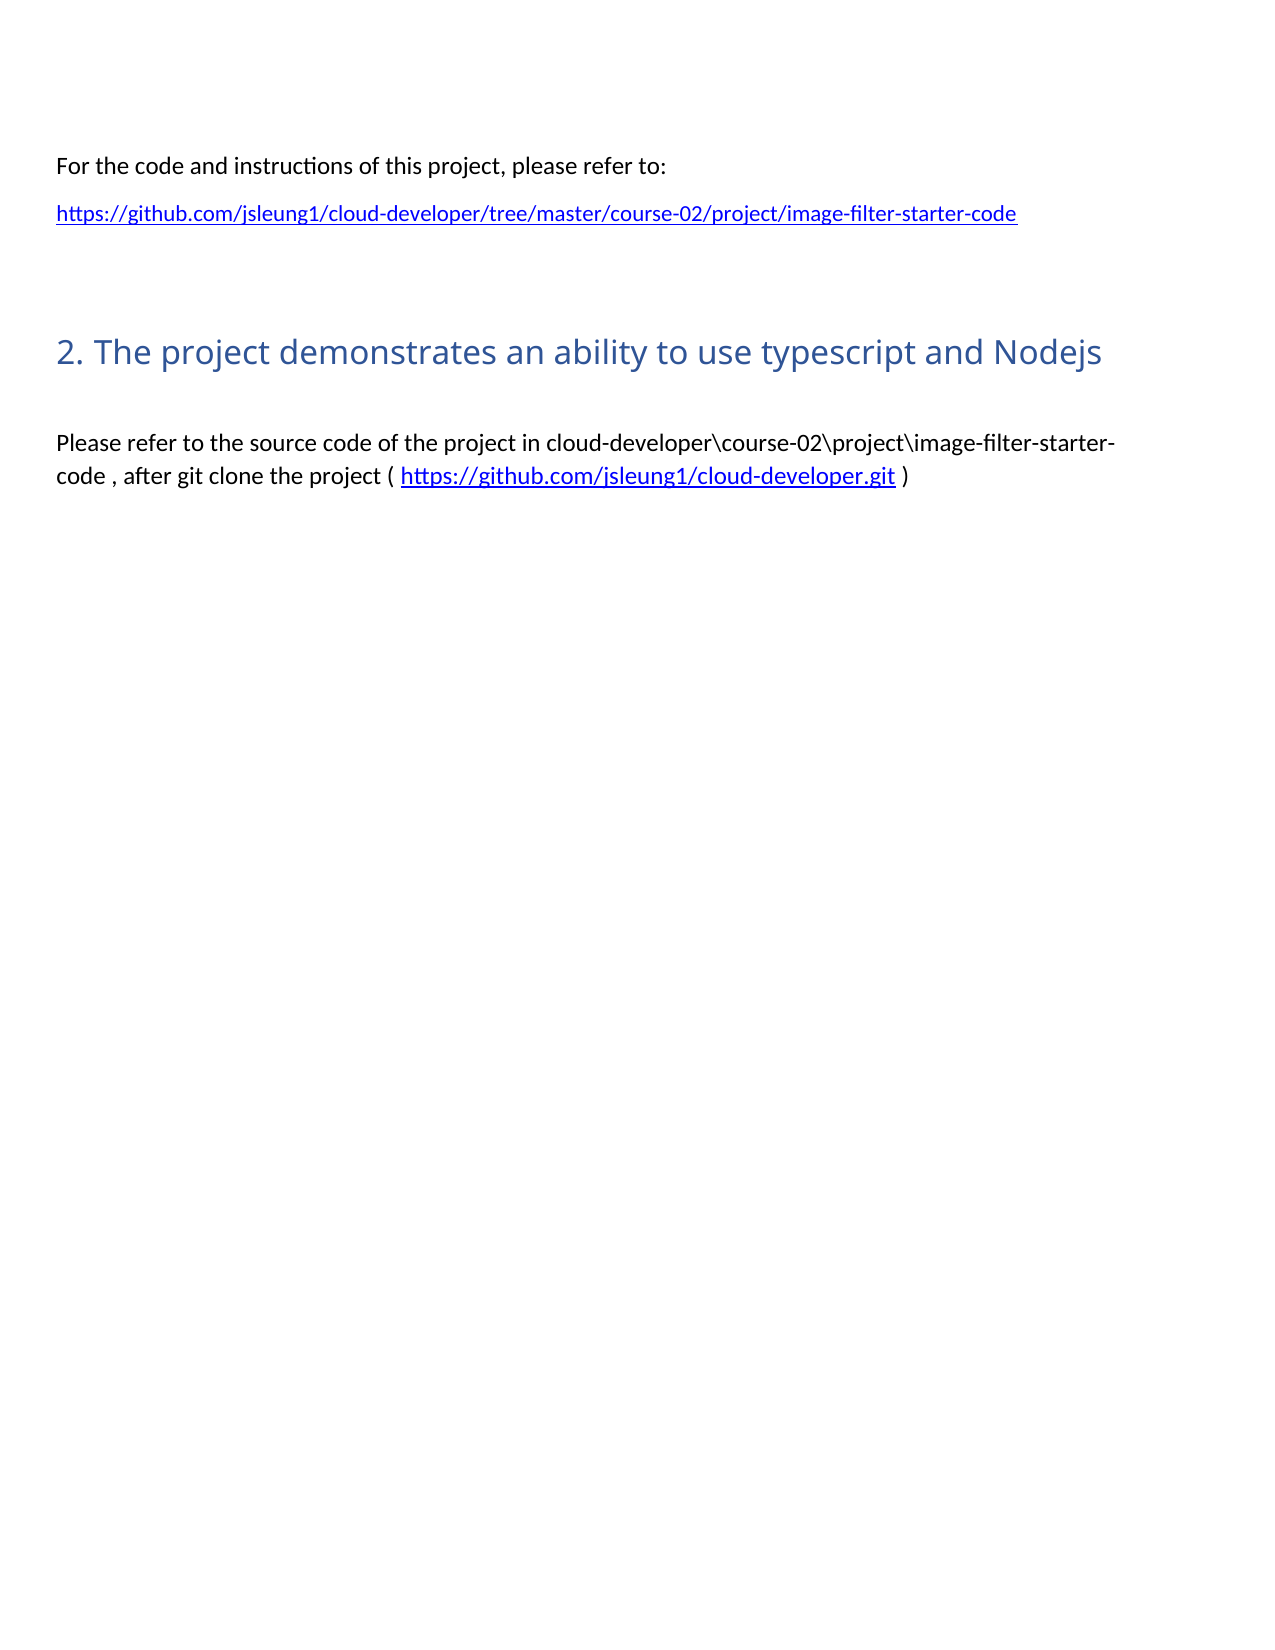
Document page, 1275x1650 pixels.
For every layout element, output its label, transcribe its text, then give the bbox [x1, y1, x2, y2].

text For the code and instructions of this project, please refer to: [56, 150, 1125, 181]
text Please refer to the source code of the project in cloud-developer\course-02\project\image-filter-starter-code , after git clone the project ( https://github.com/jsleung1/cloud-developer.git ) [56, 427, 1125, 491]
subtitle The project demonstrates an ability to use typescript and Nodejs [56, 329, 1125, 374]
text https://github.com/jsleung1/cloud-developer/tree/master/course-02/project/image-filter-starter-code [56, 199, 1125, 228]
